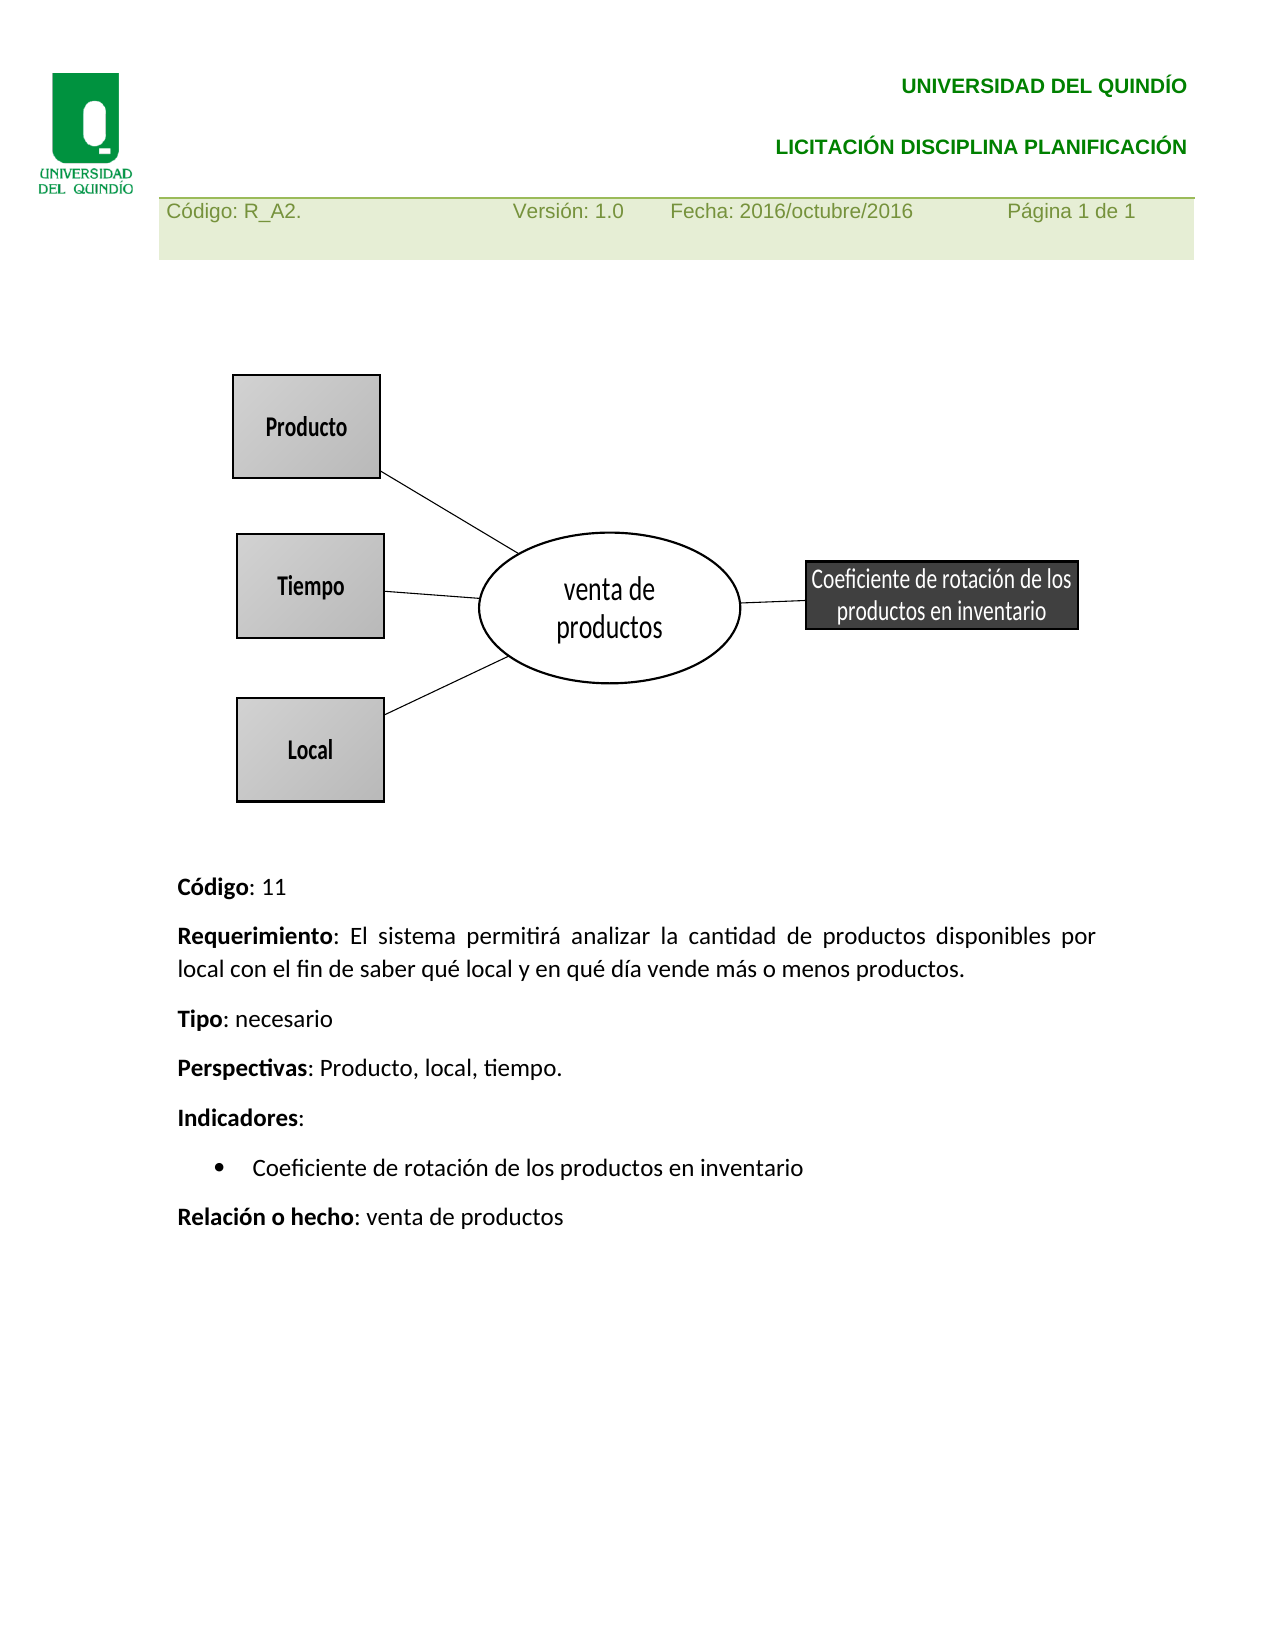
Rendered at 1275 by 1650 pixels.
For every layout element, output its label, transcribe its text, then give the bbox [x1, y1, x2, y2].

picture [38, 73, 133, 194]
text Requerimiento: El sistema permitirá analizar la cantidad de productos disponibles por local con el fin de saber qué local y en qué día vende más o menos productos. [177, 920, 1098, 984]
text Tipo: necesario [177, 1003, 1098, 1033]
text Relación o hecho: venta de productos [177, 1201, 1098, 1232]
text Indicadores: [177, 1102, 1098, 1133]
text Código: 11 [177, 871, 1098, 901]
text Perspectivas: Producto, local, tiempo. [177, 1052, 1098, 1083]
list Coeficiente de rotación de los productos en inventario [215, 1152, 1098, 1182]
